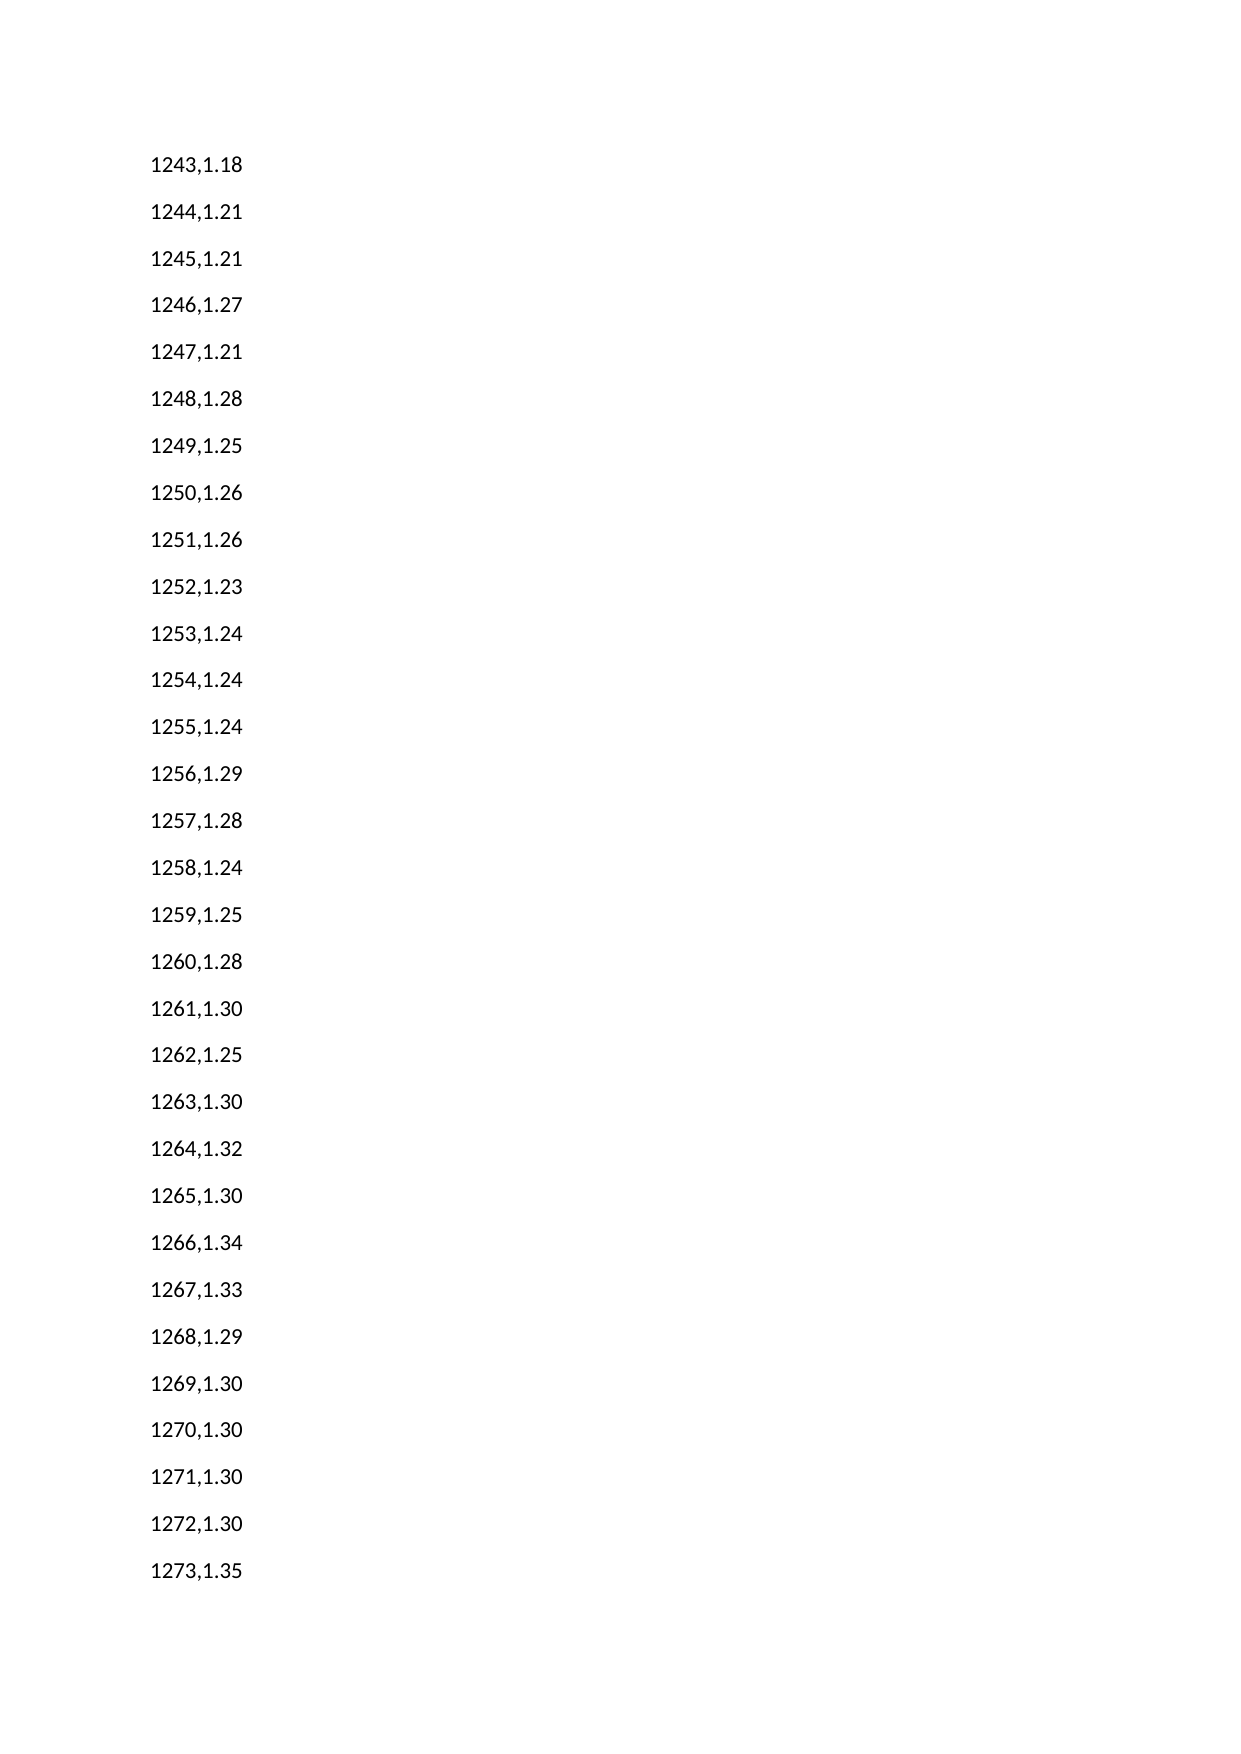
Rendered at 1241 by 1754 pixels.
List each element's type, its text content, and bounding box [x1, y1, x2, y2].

text 1270,1.30 [150, 1416, 1090, 1444]
text 1269,1.30 [150, 1369, 1090, 1397]
text 1253,1.24 [150, 619, 1090, 647]
text 1243,1.18 [150, 150, 1090, 178]
text 1250,1.26 [150, 478, 1090, 506]
text 1244,1.21 [150, 197, 1090, 225]
text 1266,1.34 [150, 1228, 1090, 1256]
text 1271,1.30 [150, 1462, 1090, 1491]
text 1268,1.29 [150, 1322, 1090, 1350]
text 1252,1.23 [150, 572, 1090, 600]
text 1247,1.21 [150, 337, 1090, 366]
text 1258,1.24 [150, 853, 1090, 881]
text 1251,1.26 [150, 525, 1090, 553]
text 1273,1.35 [150, 1556, 1090, 1584]
text 1246,1.27 [150, 291, 1090, 319]
text 1245,1.21 [150, 244, 1090, 272]
text 1256,1.29 [150, 759, 1090, 787]
text 1257,1.28 [150, 806, 1090, 834]
text 1254,1.24 [150, 666, 1090, 694]
text 1255,1.24 [150, 712, 1090, 741]
text 1260,1.28 [150, 947, 1090, 975]
text 1264,1.32 [150, 1134, 1090, 1162]
text 1261,1.30 [150, 994, 1090, 1022]
text 1248,1.28 [150, 384, 1090, 412]
text 1259,1.25 [150, 900, 1090, 928]
text 1267,1.33 [150, 1275, 1090, 1303]
text 1249,1.25 [150, 431, 1090, 459]
text 1272,1.30 [150, 1509, 1090, 1537]
text 1265,1.30 [150, 1181, 1090, 1209]
text 1262,1.25 [150, 1041, 1090, 1069]
text 1263,1.30 [150, 1087, 1090, 1116]
